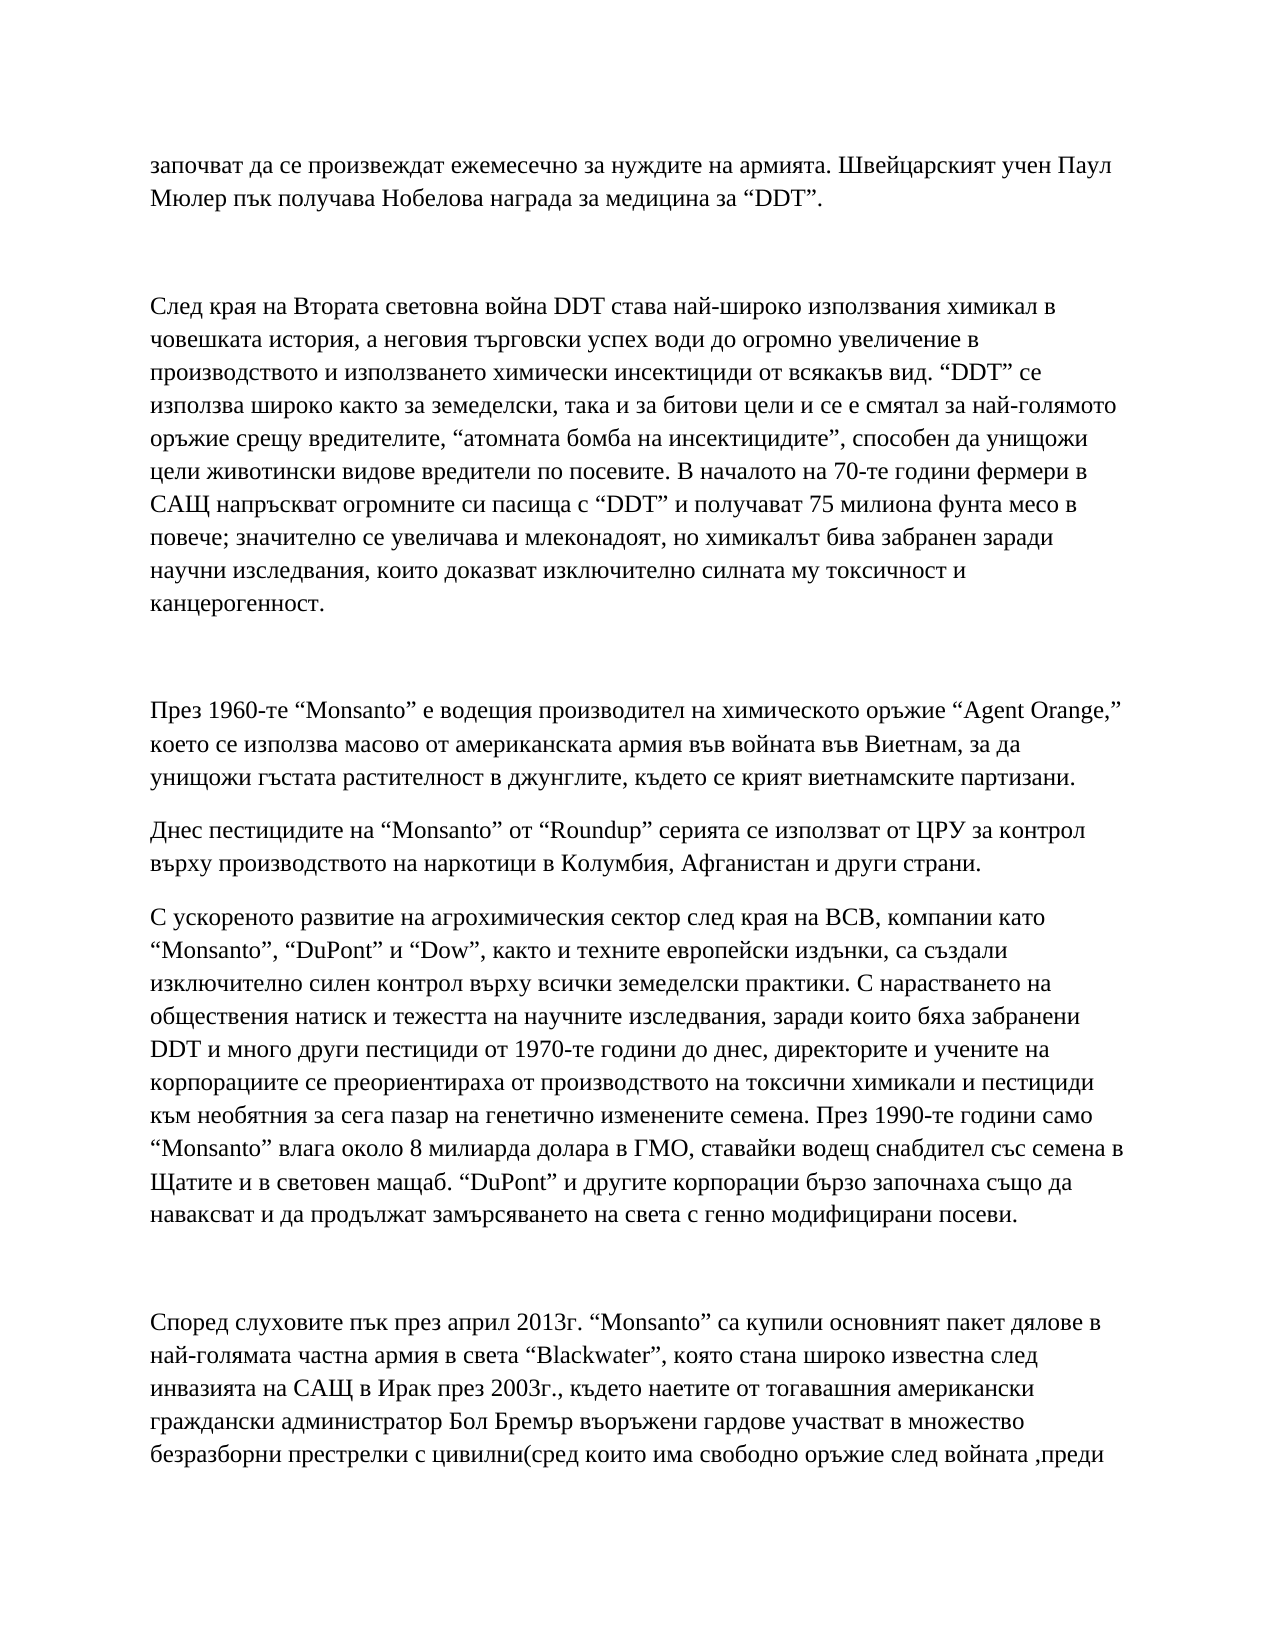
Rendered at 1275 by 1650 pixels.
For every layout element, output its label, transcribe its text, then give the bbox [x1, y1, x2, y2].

text След края на Втората световна война DDT става най-широко използвания химикал в човешката история, а неговия търговски успех води до огромно увеличение в производството и използването химически инсектициди от всякакъв вид. “DDT” се използва широко както за земеделски, така и за битови цели и се е смятал за най-голямото оръжие срещу вредителите, “атомната бомба на инсектицидите”, способен да унищожи цели животински видове вредители по посевите. В началото на 70-те години фермери в САЩ напръскват огромните си пасища с “DDT” и получават 75 милиона фунта месо в повече; значително се увеличава и млеконадоят, но химикалът бива забранен заради научни изследвания, които доказват изключително силната му токсичност и канцерогенност. [150, 291, 1125, 617]
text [150, 1307, 1125, 1468]
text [150, 150, 1125, 212]
text С ускореното развитие на агрохимическия сектор след края на ВСВ, компании като “Monsanto”, “DuPont” и “Dow”, както и техните европейски издънки, са създали изключително силен контрол върху всички земеделски практики. С нарастването на обществения натиск и тежестта на научните изследвания, заради които бяха забранени DDT и много други пестициди от 1970-те години до днес, директорите и учените на корпорациите се преориентираха от производството на токсични химикали и пестициди към необятния за сега пазар на генетично изменените семена. През 1990-те години само “Monsanto” влага около 8 милиарда долара в ГМО, ставайки водещ снабдител със семена в Щатите и в световен мащаб. “DuPont” и другите корпорации бързо започнаха също да наваксват и да продължат замърсяването на света с генно модифицирани посеви. [150, 902, 1125, 1228]
text През 1960-те “Monsanto” е водещия производител на химическото оръжие “Agent Orange,” което се използва масово от американската армия във войната във Виетнам, за да унищожи гъстата растителност в джунглите, където се крият виетнамските партизани. [150, 696, 1125, 790]
text Днес пестицидите на “Monsanto” от “Roundup” серията се използват от ЦРУ за контрол върху производството на наркотици в Колумбия, Афганистан и други страни. [150, 816, 1125, 877]
